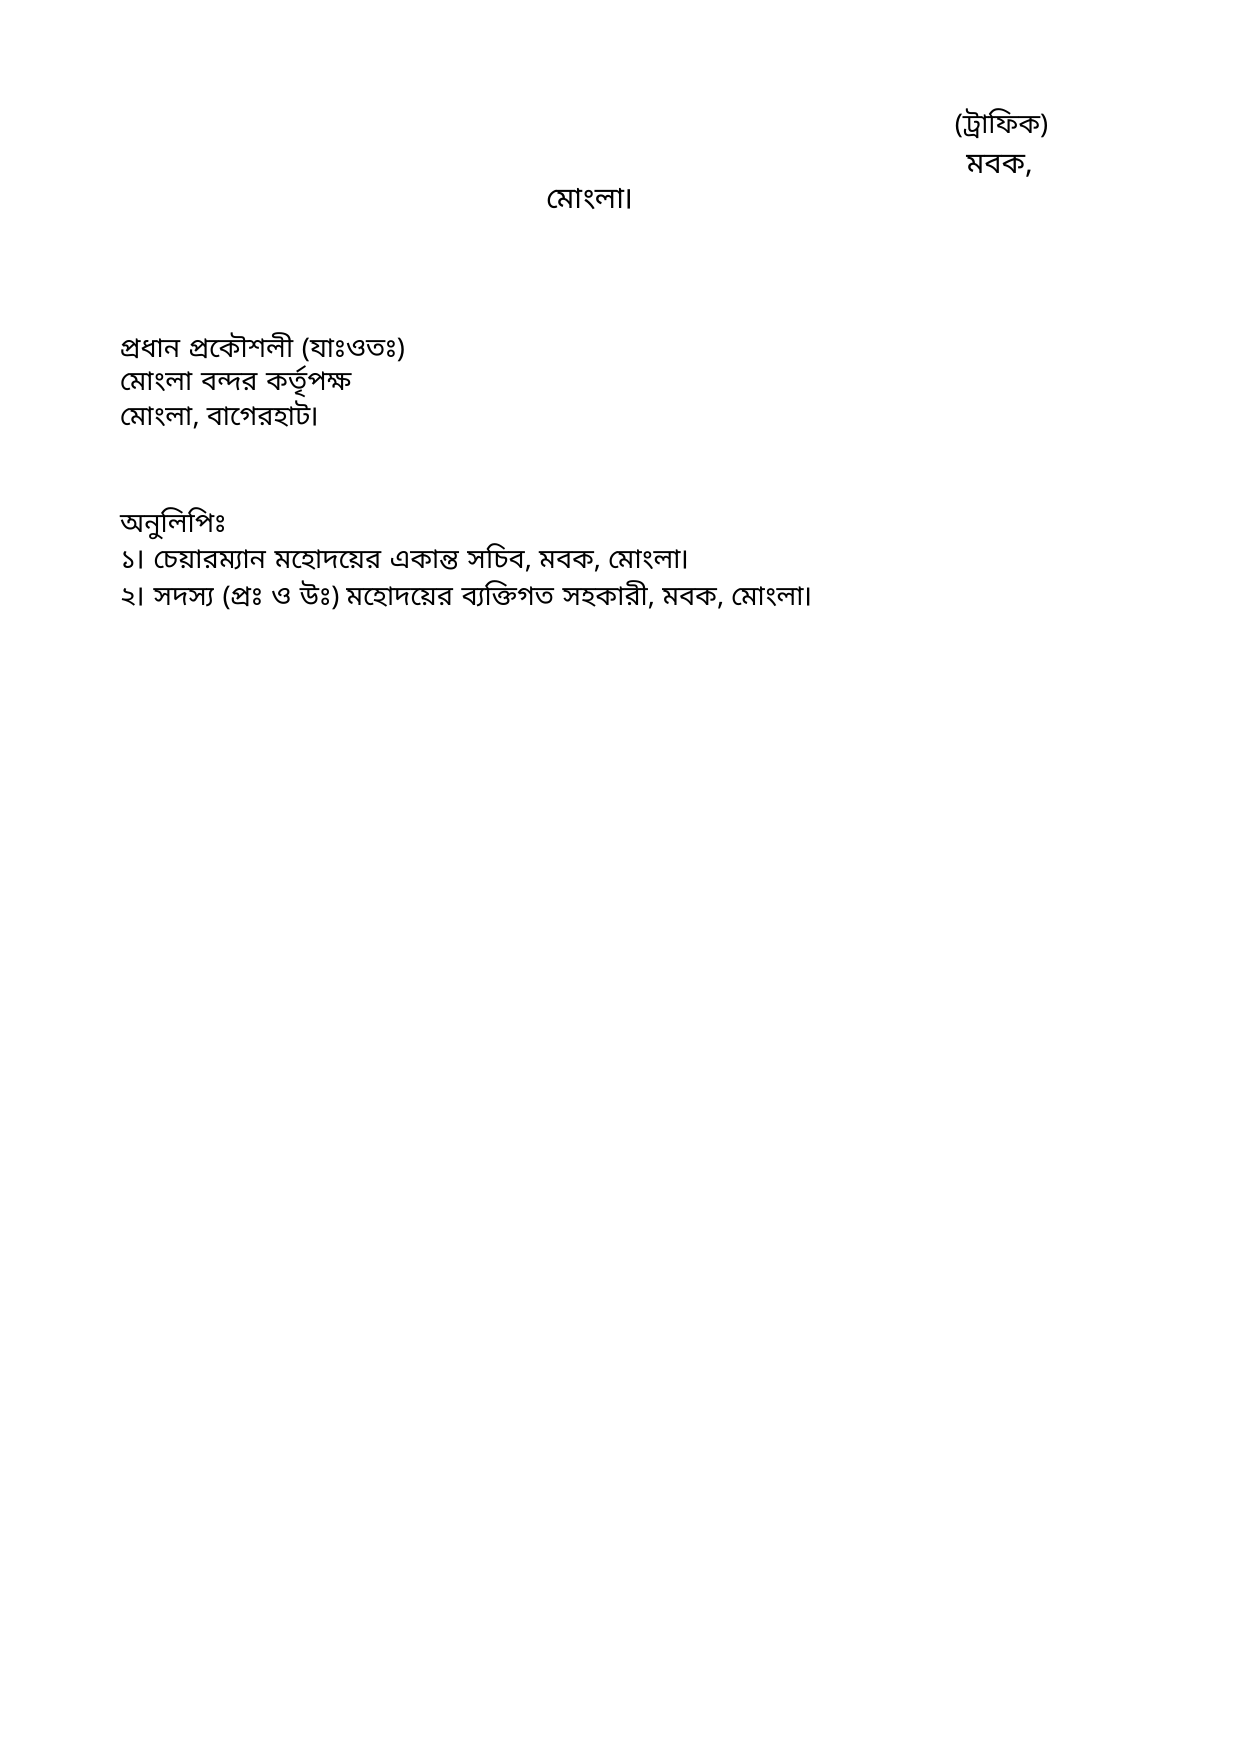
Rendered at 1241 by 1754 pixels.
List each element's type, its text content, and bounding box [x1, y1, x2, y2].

text ২। সদস্য (প্রঃ ও উঃ) মহোদয়ের ব্যক্তিগত সহকারী, মবক, মোংলা। [120, 576, 1120, 613]
text অনুলিপিঃ [157, 507, 1120, 539]
text ১। চেয়ারম্যান মহোদয়ের একান্ত সচিব, মবক, মোংলা। [120, 539, 1120, 576]
text প্রধান প্রকৌশলী (যাঃওতঃ) [120, 328, 1120, 365]
text মোংলা, বাগেরহাট। [120, 397, 1120, 434]
text অনুলিপিঃ [120, 517, 156, 539]
text মোংলা বন্দর কর্তৃপক্ষ [120, 365, 1120, 397]
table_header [120, 105, 1059, 216]
